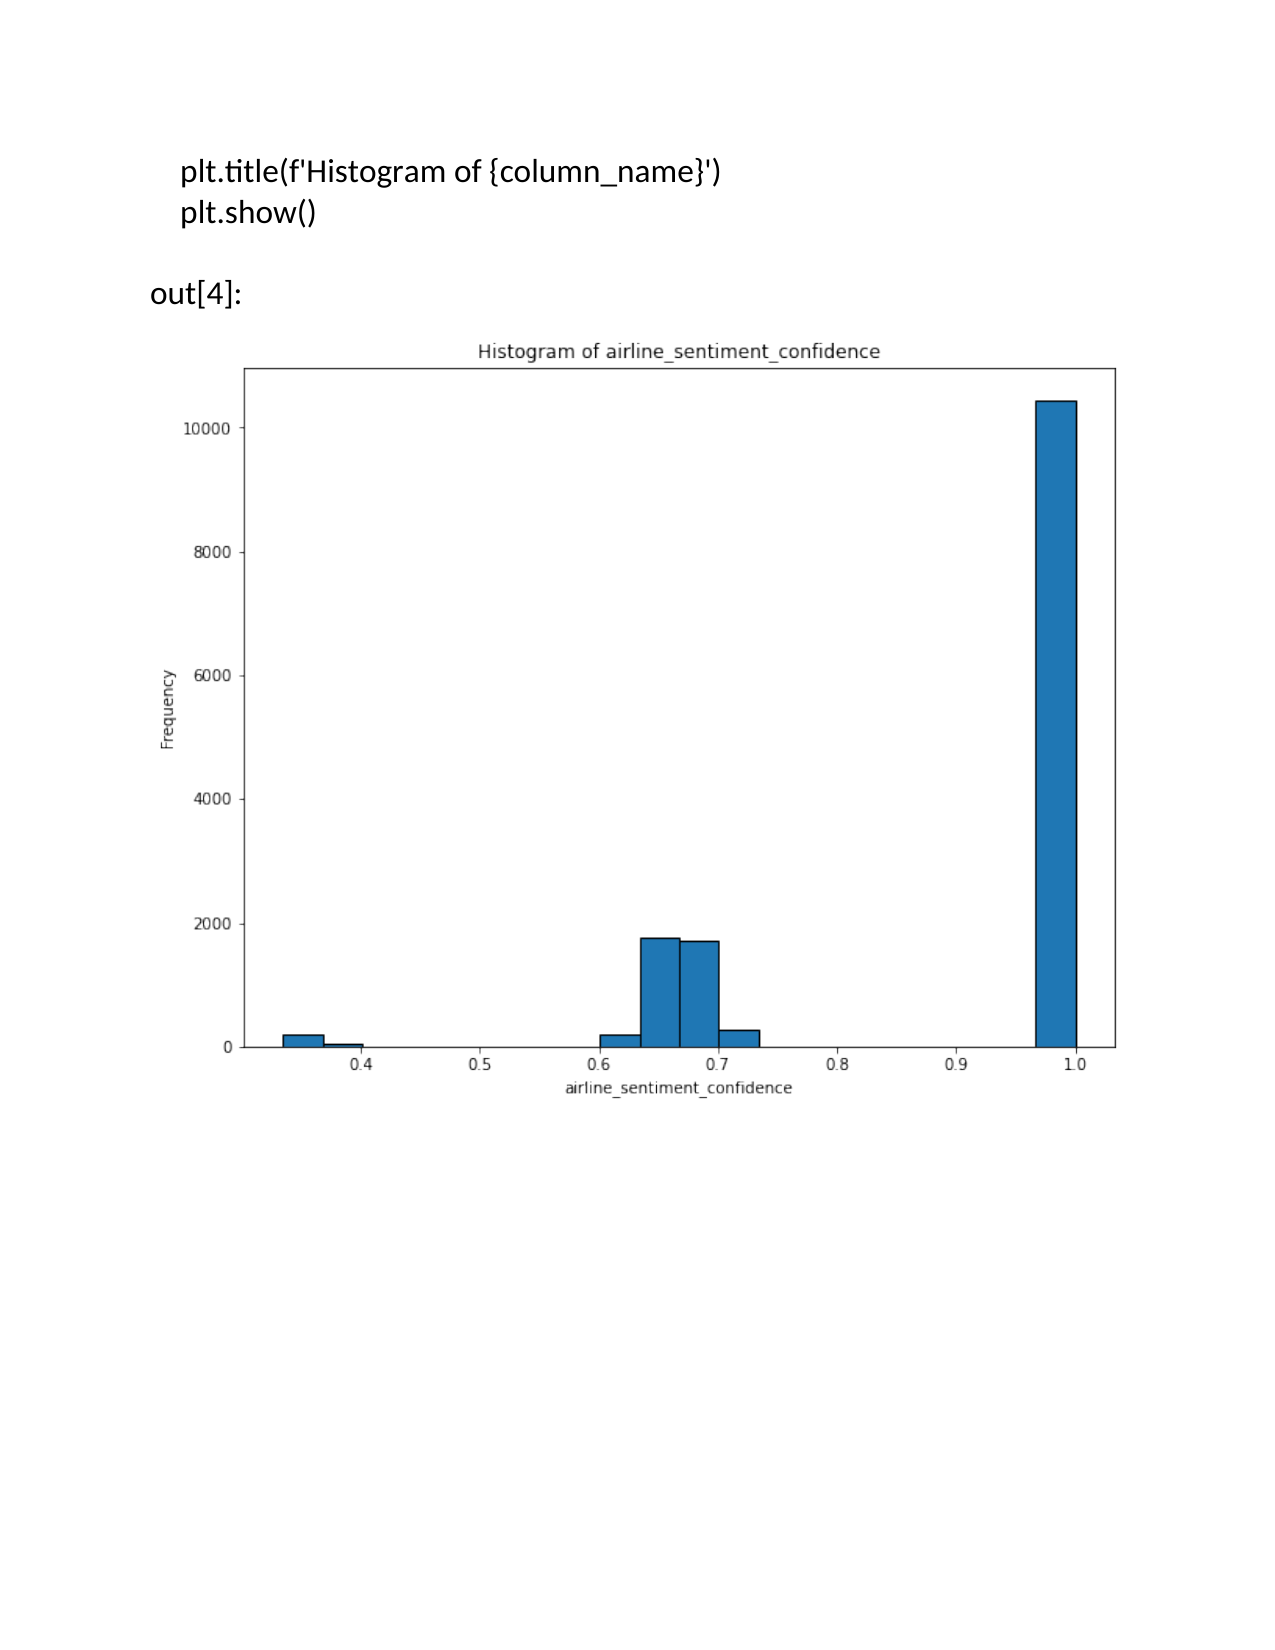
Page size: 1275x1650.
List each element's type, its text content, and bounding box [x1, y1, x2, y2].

text plt.title(f'Histogram of {column_name}') [150, 150, 1125, 191]
text out[4]: [150, 272, 1125, 313]
text plt.show() [150, 191, 1125, 231]
picture [150, 332, 1125, 1108]
